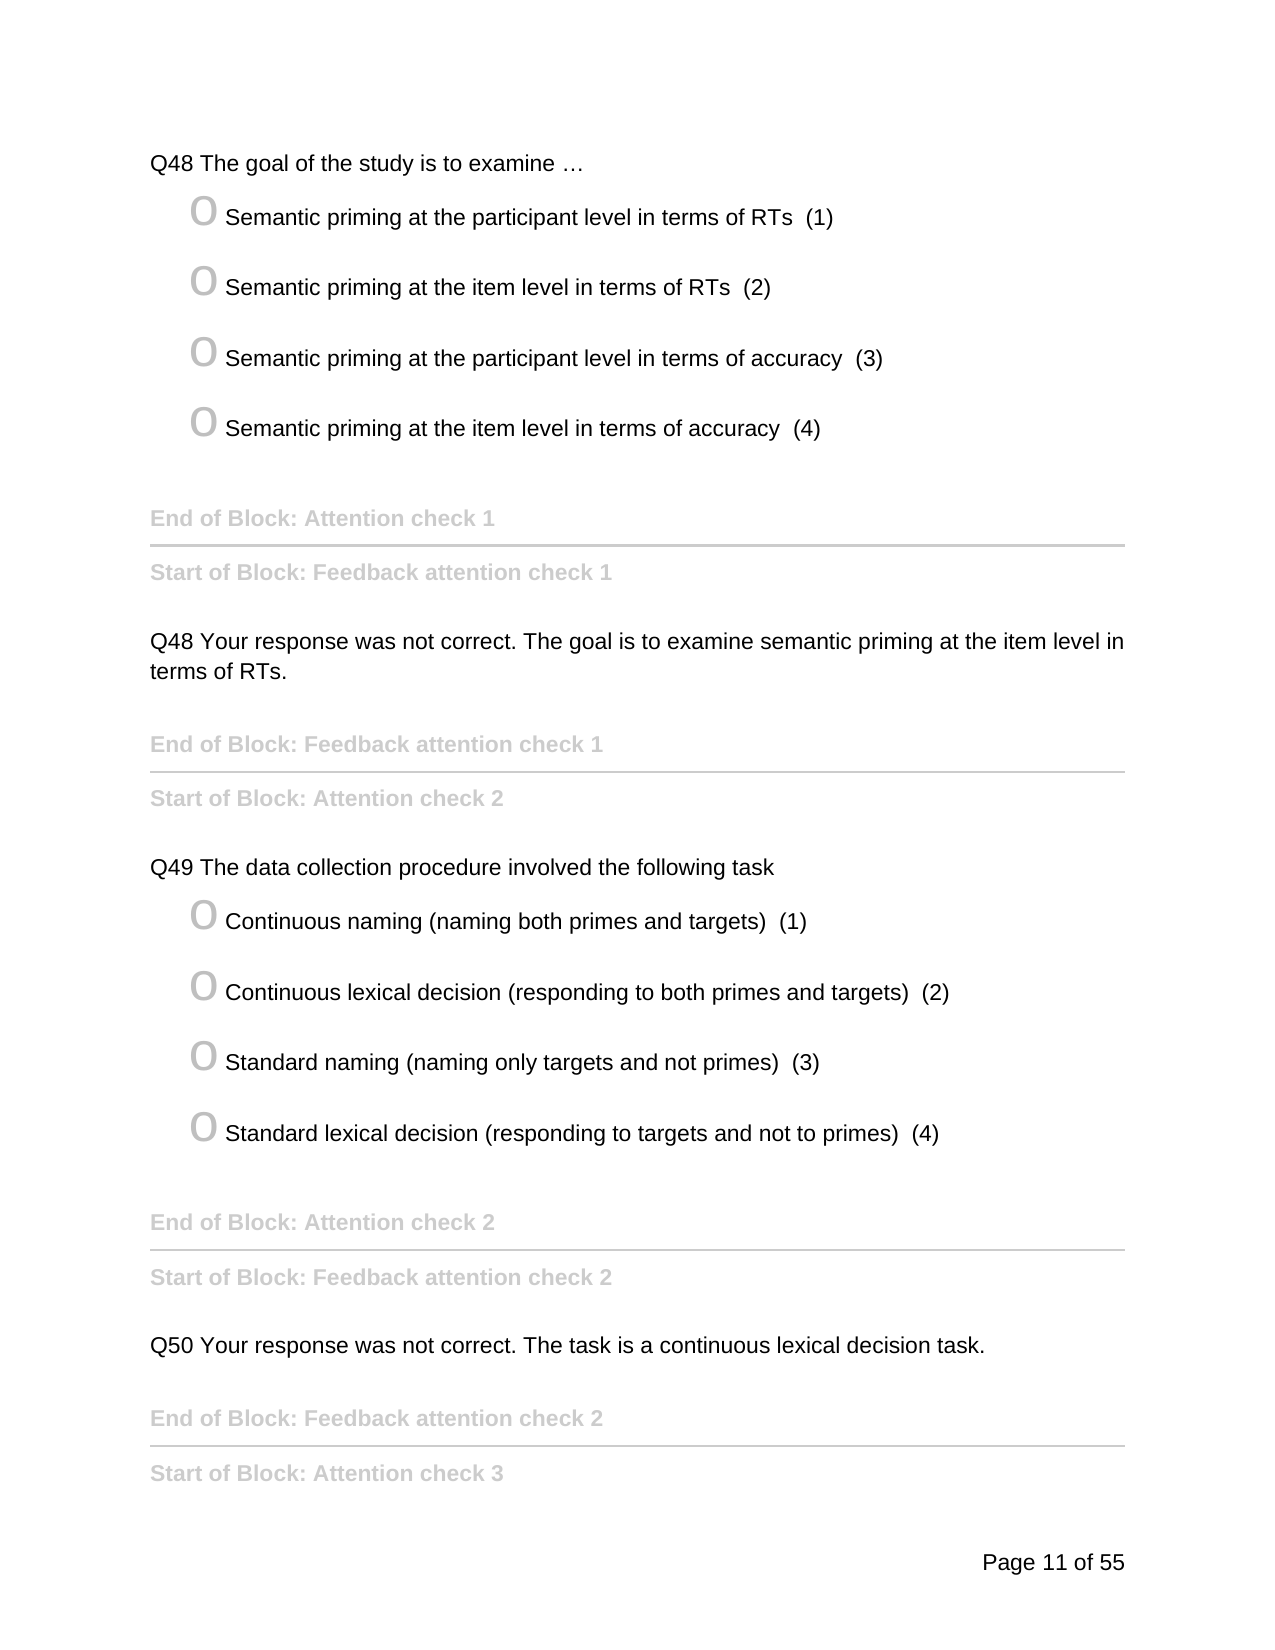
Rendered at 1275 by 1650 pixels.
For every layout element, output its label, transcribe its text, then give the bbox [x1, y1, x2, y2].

text Start of Block: Attention check 2 [150, 785, 1125, 812]
list Standard lexical decision (responding to targets and not to primes) (4) [187, 1096, 1125, 1157]
text End of Block: Attention check 1 [150, 505, 1125, 531]
text End of Block: Feedback attention check 1 [150, 731, 1125, 758]
list Semantic priming at the item level in terms of accuracy (4) [187, 392, 1125, 453]
text Q48 The goal of the study is to examine … [150, 150, 1125, 176]
text End of Block: Feedback attention check 2 [150, 1405, 1125, 1432]
text Q49 The data collection procedure involved the following task [150, 854, 1125, 881]
text Start of Block: Attention check 3 [150, 1459, 1125, 1486]
list Standard naming (naming only targets and not primes) (3) [187, 1026, 1125, 1087]
list Continuous lexical decision (responding to both primes and targets) (2) [187, 955, 1125, 1016]
list Semantic priming at the participant level in terms of accuracy (3) [187, 321, 1125, 383]
text Q50 Your response was not correct. The task is a continuous lexical decision task. [150, 1332, 1125, 1359]
list Continuous naming (naming both primes and targets) (1) [187, 884, 1125, 946]
text Start of Block: Feedback attention check 2 [150, 1263, 1125, 1290]
text Start of Block: Feedback attention check 1 [150, 559, 1125, 585]
text Q48 Your response was not correct. The goal is to examine semantic priming at the item level in terms of RTs. [150, 628, 1125, 685]
text End of Block: Attention check 2 [150, 1209, 1125, 1236]
list Semantic priming at the item level in terms of RTs (2) [187, 251, 1125, 312]
list Semantic priming at the participant level in terms of RTs (1) [187, 180, 1125, 242]
